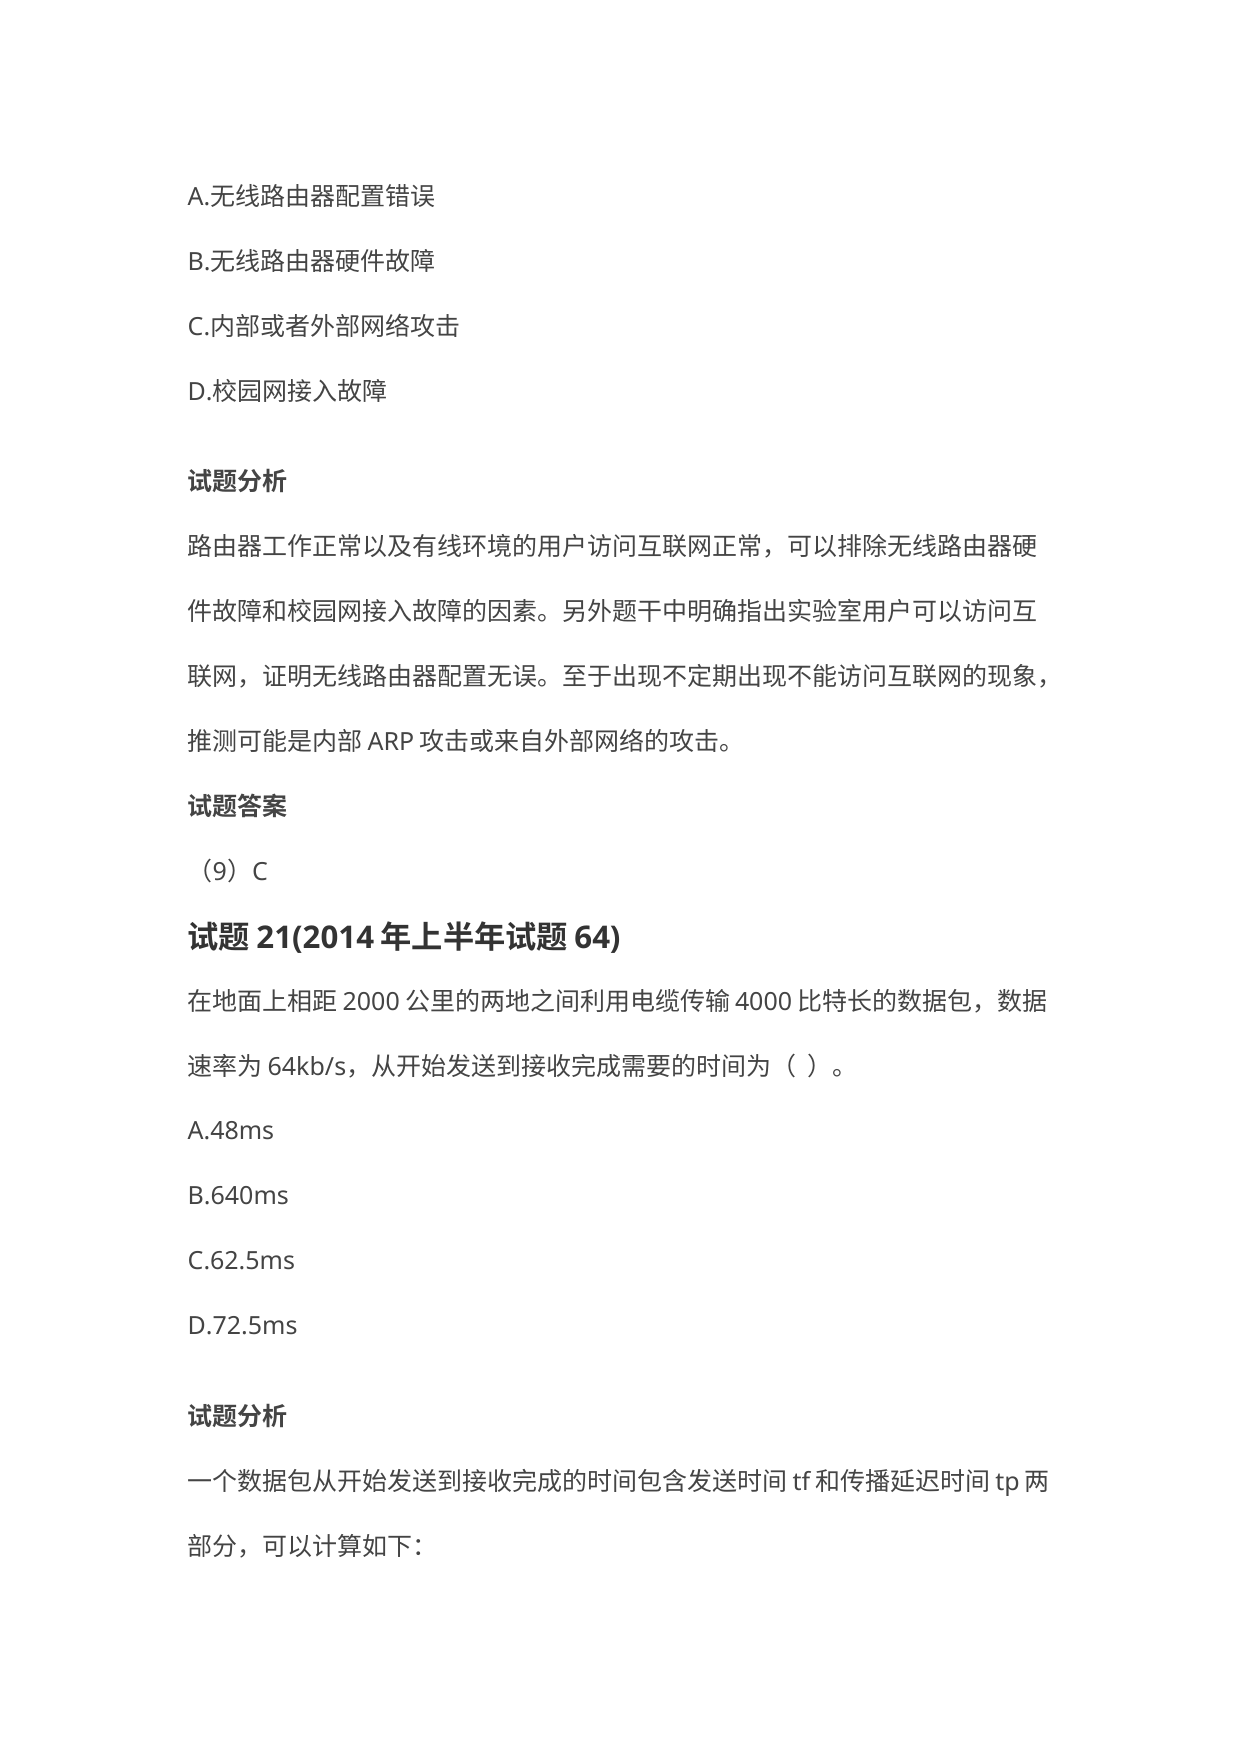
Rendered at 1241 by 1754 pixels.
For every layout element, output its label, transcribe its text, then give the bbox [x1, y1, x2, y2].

text 试题21(2014年上半年试题64) [187, 902, 1053, 967]
text 在地面上相距2000公里的两地之间利用电缆传输4000比特长的数据包，数据速率为64kb/s，从开始发送到接收完成需要的时间为（ ）。 [187, 967, 1053, 1097]
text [187, 1447, 1053, 1577]
text 试题分析 [187, 447, 1053, 512]
text 试题答案 [187, 772, 1053, 837]
text 试题分析 [187, 1382, 1053, 1447]
text A.无线路由器配置错误 B.无线路由器硬件故障 C.内部或者外部网络攻击 D.校园网接入故障 [187, 162, 1053, 422]
text A.48ms B.640ms C.62.5ms D.72.5ms [187, 1097, 1053, 1357]
text 路由器工作正常以及有线环境的用户访问互联网正常，可以排除无线路由器硬件故障和校园网接入故障的因素。另外题干中明确指出实验室用户可以访问互联网，证明无线路由器配置无误。至于出现不定期出现不能访问互联网的现象，推测可能是内部ARP攻击或来自外部网络的攻击。 [187, 512, 1053, 772]
text （9）C [187, 837, 1053, 902]
